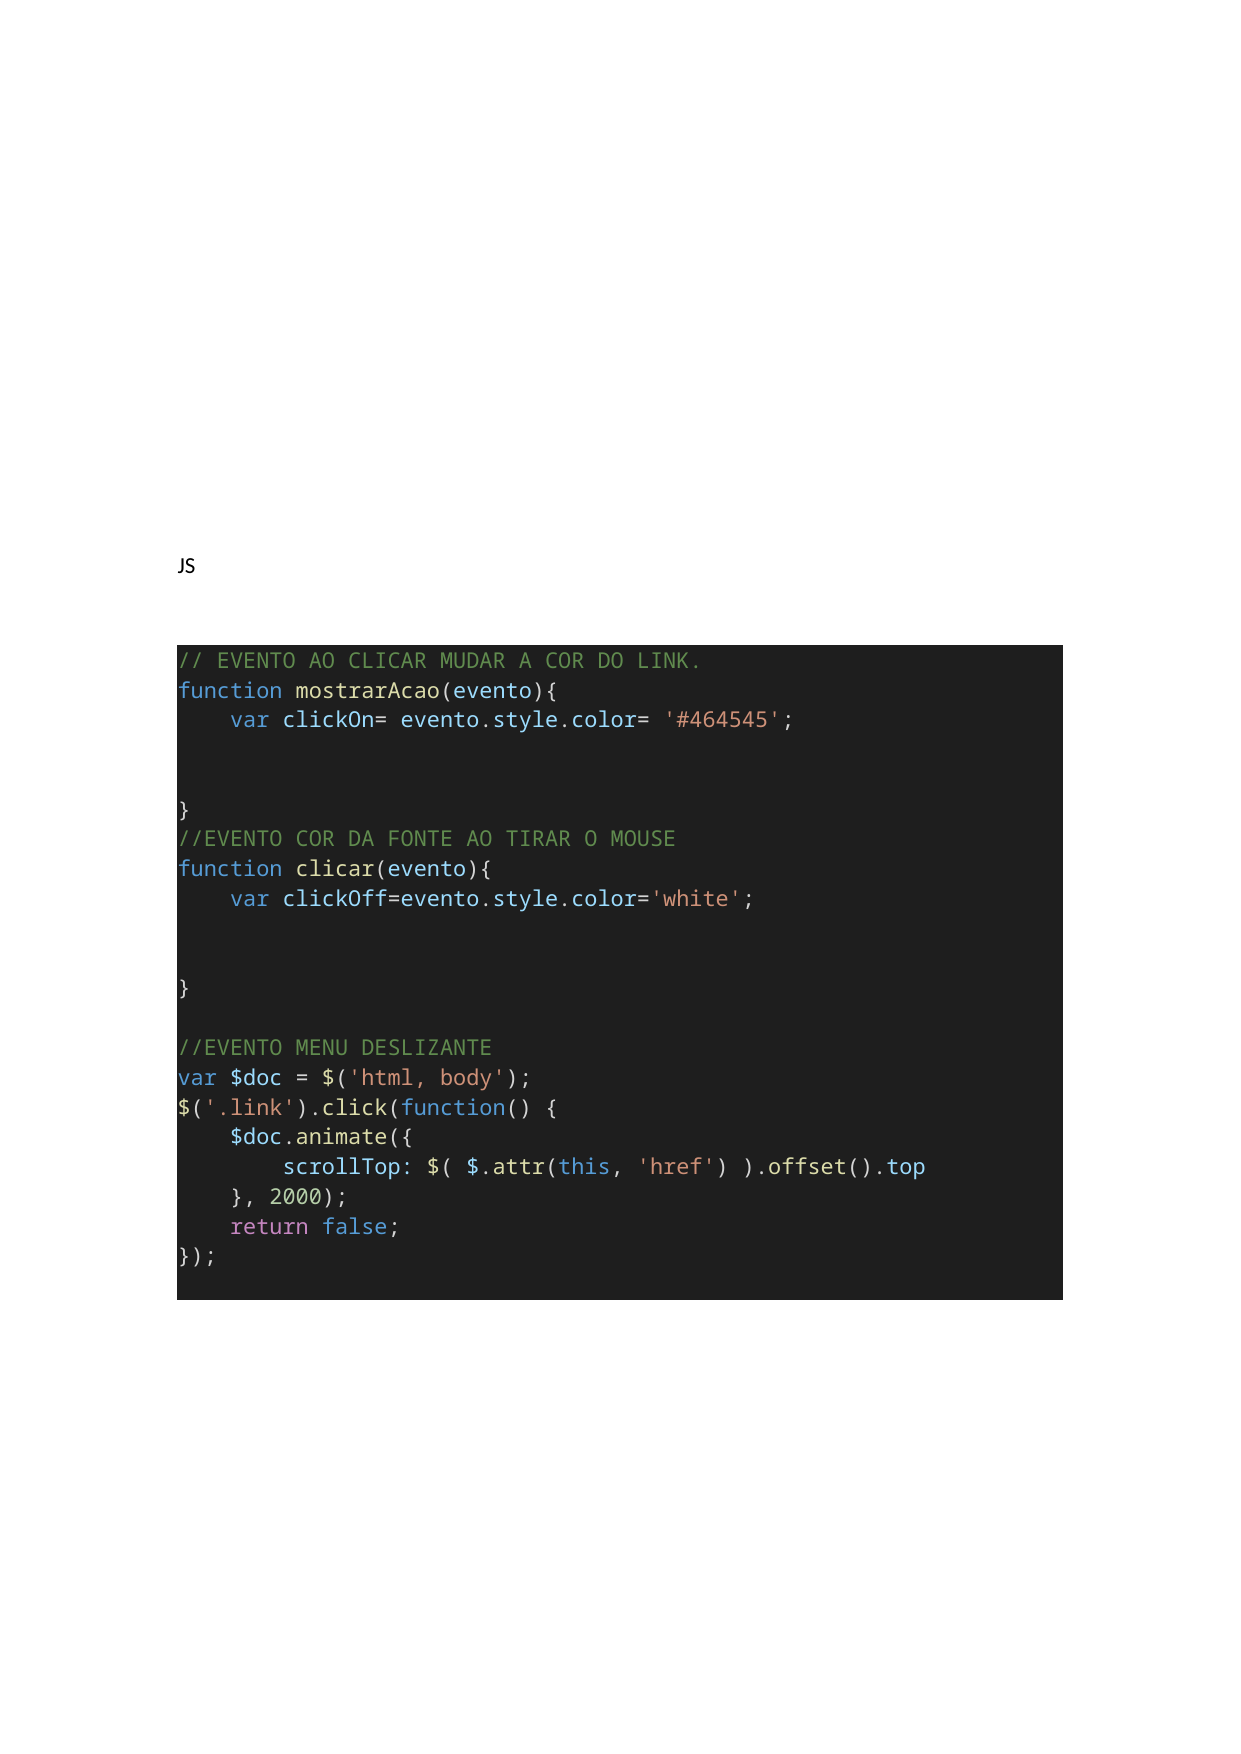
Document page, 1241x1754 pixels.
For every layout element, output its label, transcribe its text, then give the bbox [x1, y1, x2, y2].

text }); [177, 1240, 1063, 1270]
text function clicar(evento){ [177, 853, 1063, 883]
text } [177, 972, 1063, 1002]
text }, 2000); [177, 1181, 1063, 1211]
text scrollTop: $( $.attr(this, 'href') ).offset().top [177, 1151, 1063, 1181]
text $('.link').click(function() { [177, 1091, 1063, 1121]
text JS [177, 551, 1063, 579]
text $doc.animate({ [177, 1121, 1063, 1151]
text var clickOff=evento.style.color='white'; [177, 883, 1063, 913]
text } [177, 794, 1063, 823]
text var $doc = $('html, body'); [177, 1062, 1063, 1091]
text //EVENTO MENU DESLIZANTE [177, 1032, 1063, 1062]
text function mostrarAcao(evento){ [177, 675, 1063, 704]
text return false; [177, 1211, 1063, 1240]
text // EVENTO AO CLICAR MUDAR A COR DO LINK. [177, 645, 1063, 675]
text var clickOn= evento.style.color= '#464545'; [177, 704, 1063, 734]
text //EVENTO COR DA FONTE AO TIRAR O MOUSE [177, 823, 1063, 853]
